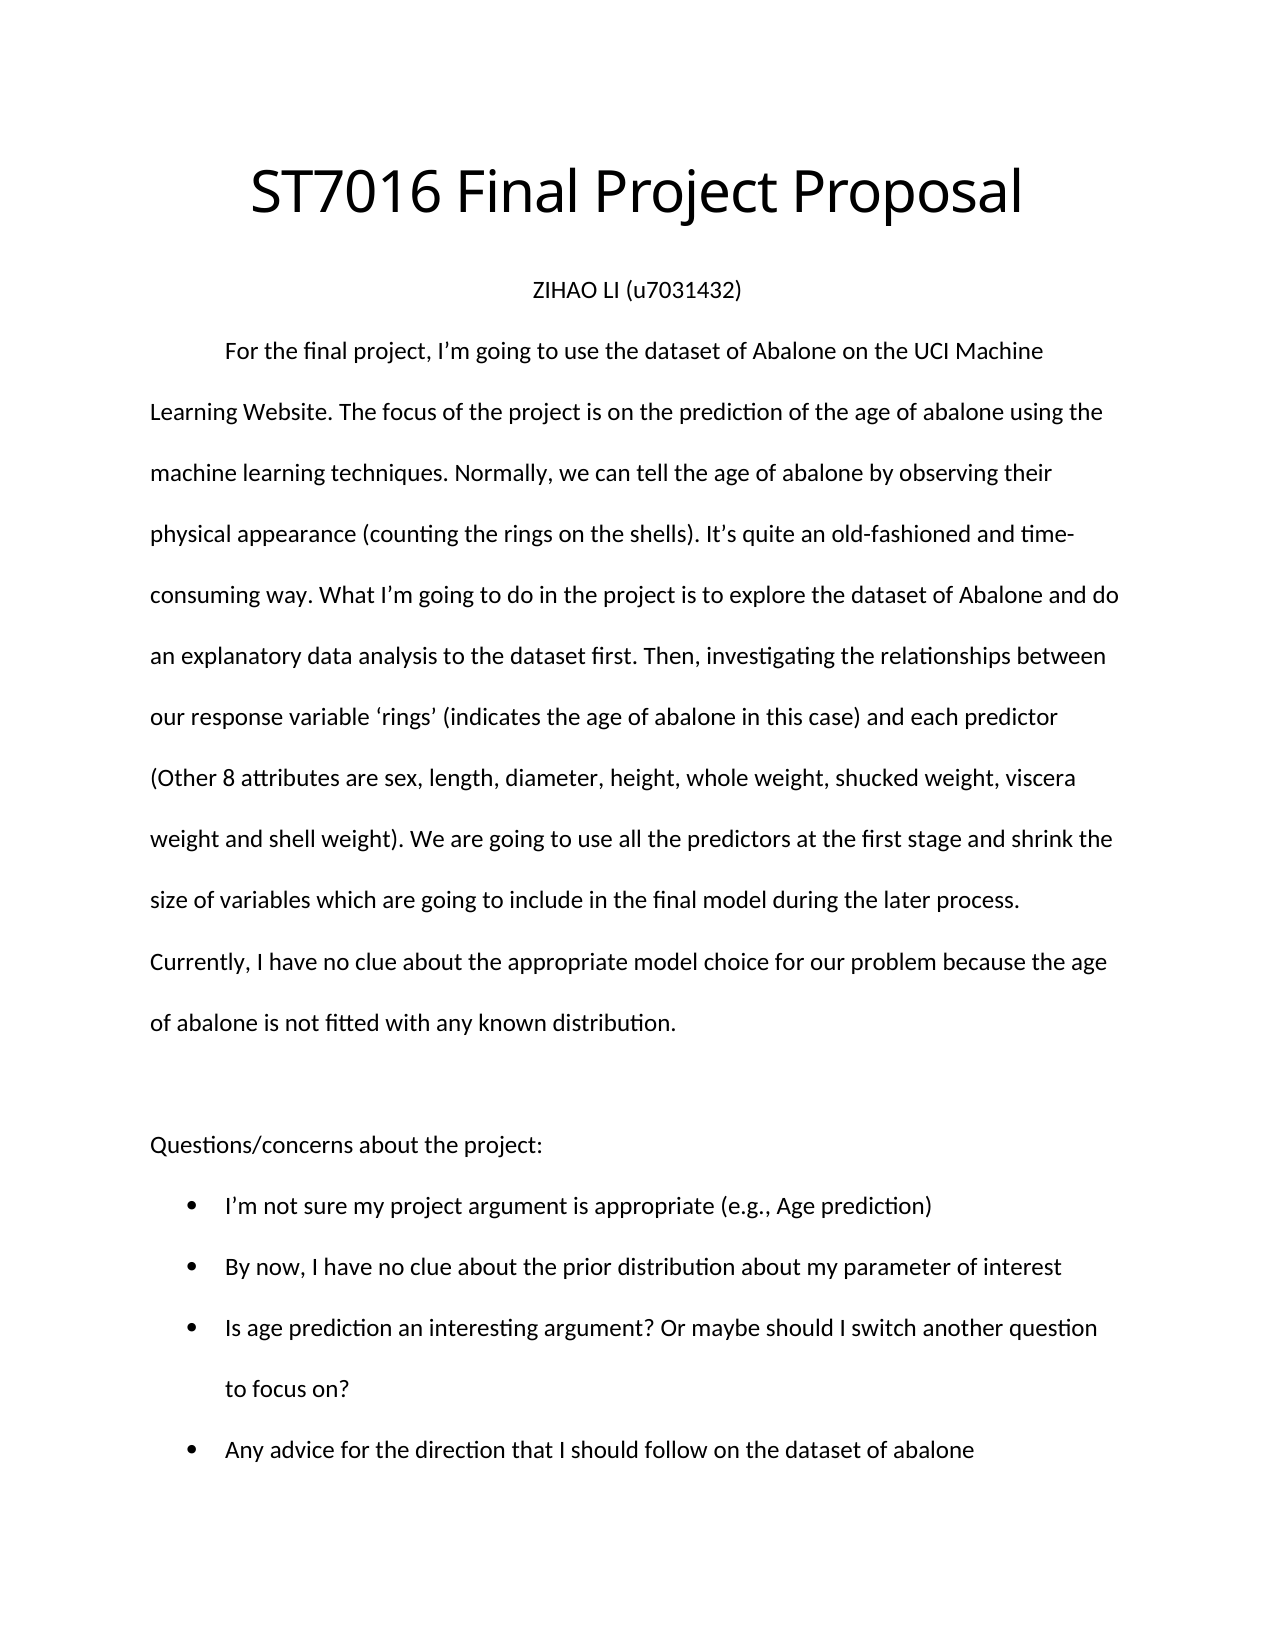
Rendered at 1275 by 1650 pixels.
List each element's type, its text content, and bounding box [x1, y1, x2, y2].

list By now, I have no clue about the prior distribution about my parameter of interest [187, 1251, 1125, 1281]
list Any advice for the direction that I should follow on the dataset of abalone [187, 1434, 1125, 1464]
list I’m not sure my project argument is appropriate (e.g., Age prediction) [187, 1190, 1125, 1220]
list Is age prediction an interesting argument? Or maybe should I switch another question to focus on? [187, 1312, 1125, 1403]
text ZIHAO LI (u7031432) [150, 274, 1125, 305]
text For the final project, I’m going to use the dataset of Abalone on the UCI Machine Learning Website. The focus of the project is on the prediction of the age of abalone using the machine learning techniques. Normally, we can tell the age of abalone by observing their physical appearance (counting the rings on the shells). It’s quite an old-fashioned and time-consuming way. What I’m going to do in the project is to explore the dataset of Abalone and do an explanatory data analysis to the dataset first. Then, investigating the relationships between our response variable ‘rings’ (indicates the age of abalone in this case) and each predictor (Other 8 attributes are sex, length, diameter, height, whole weight, shucked weight, viscera weight and shell weight). We are going to use all the predictors at the first stage and shrink the size of variables which are going to include in the final model during the later process. Currently, I have no clue about the appropriate model choice for our problem because the age of abalone is not fitted with any known distribution. [150, 335, 1125, 1037]
text Questions/concerns about the project: [150, 1129, 1125, 1159]
title ST7016 Final Project Proposal [150, 150, 1125, 229]
